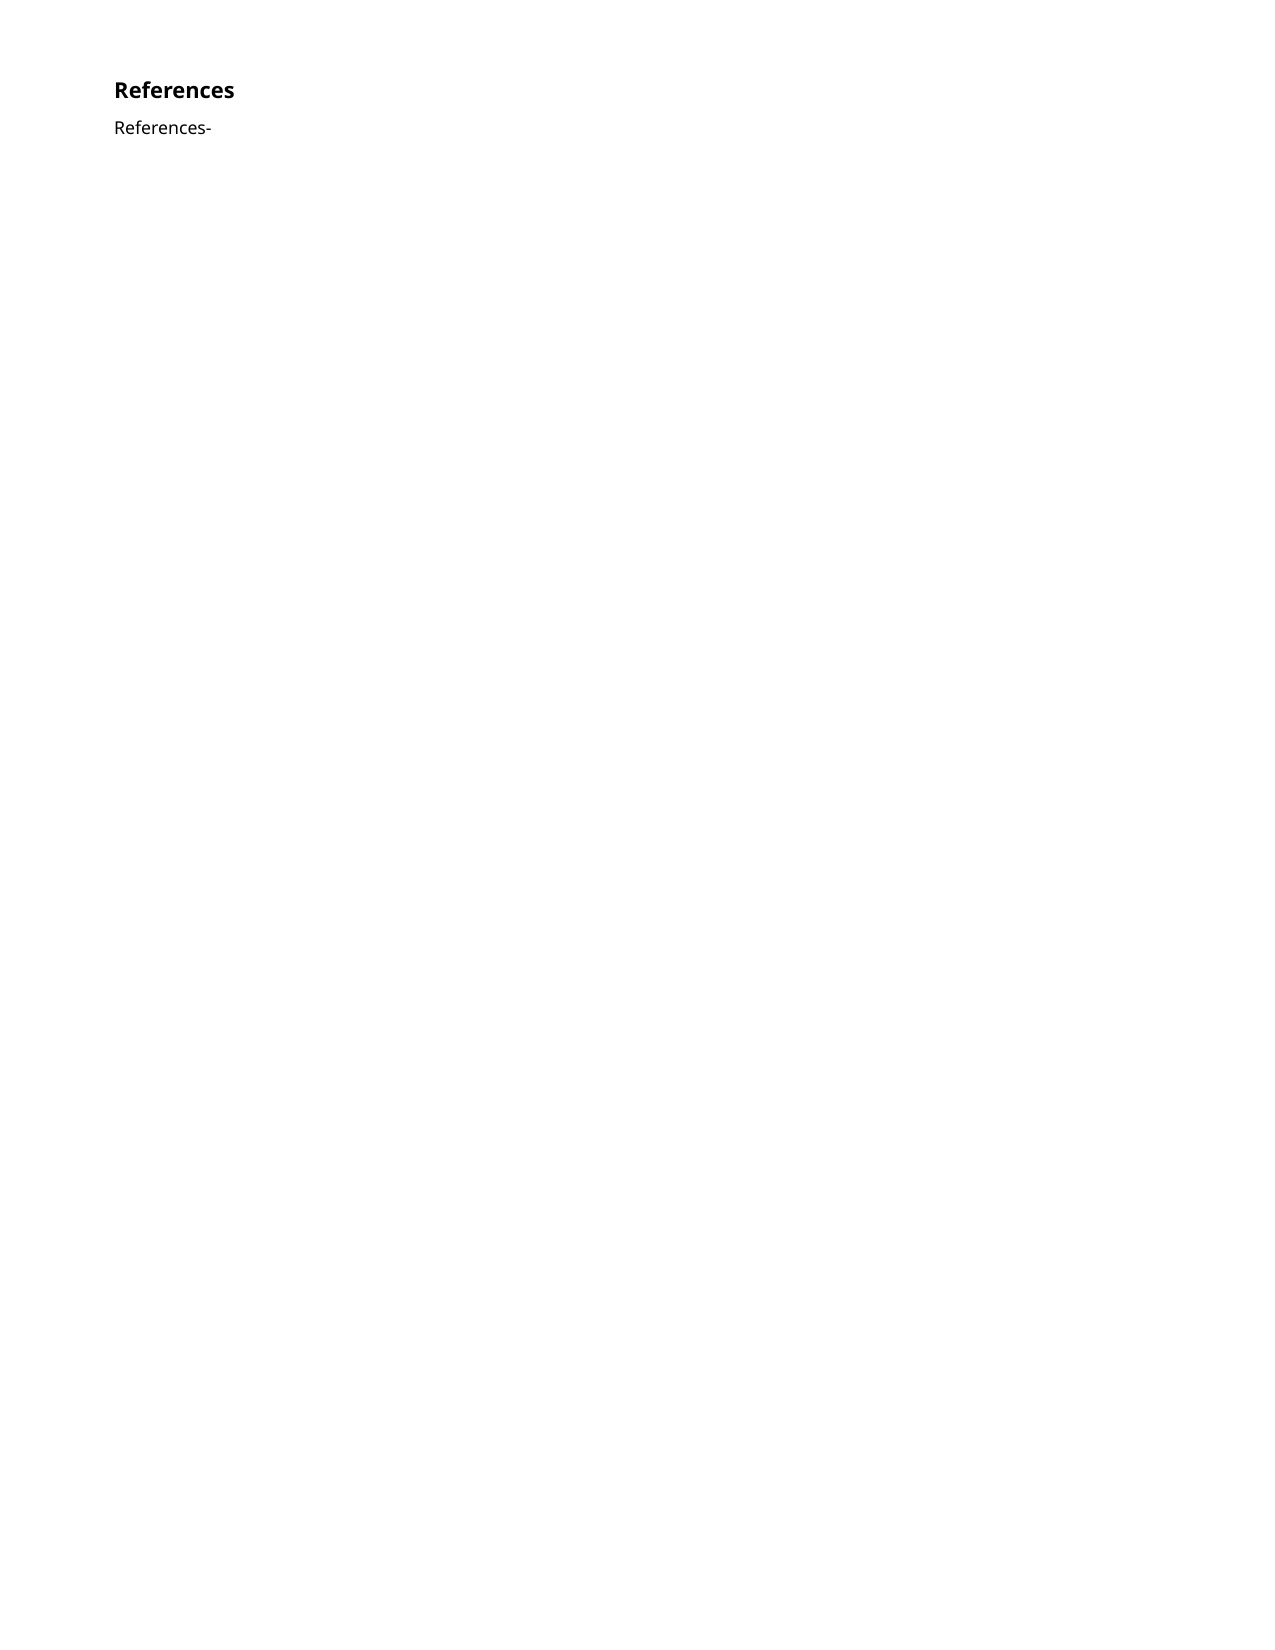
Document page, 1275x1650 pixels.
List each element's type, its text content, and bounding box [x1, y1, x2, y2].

title References [114, 75, 1161, 105]
text References- [114, 115, 1161, 139]
